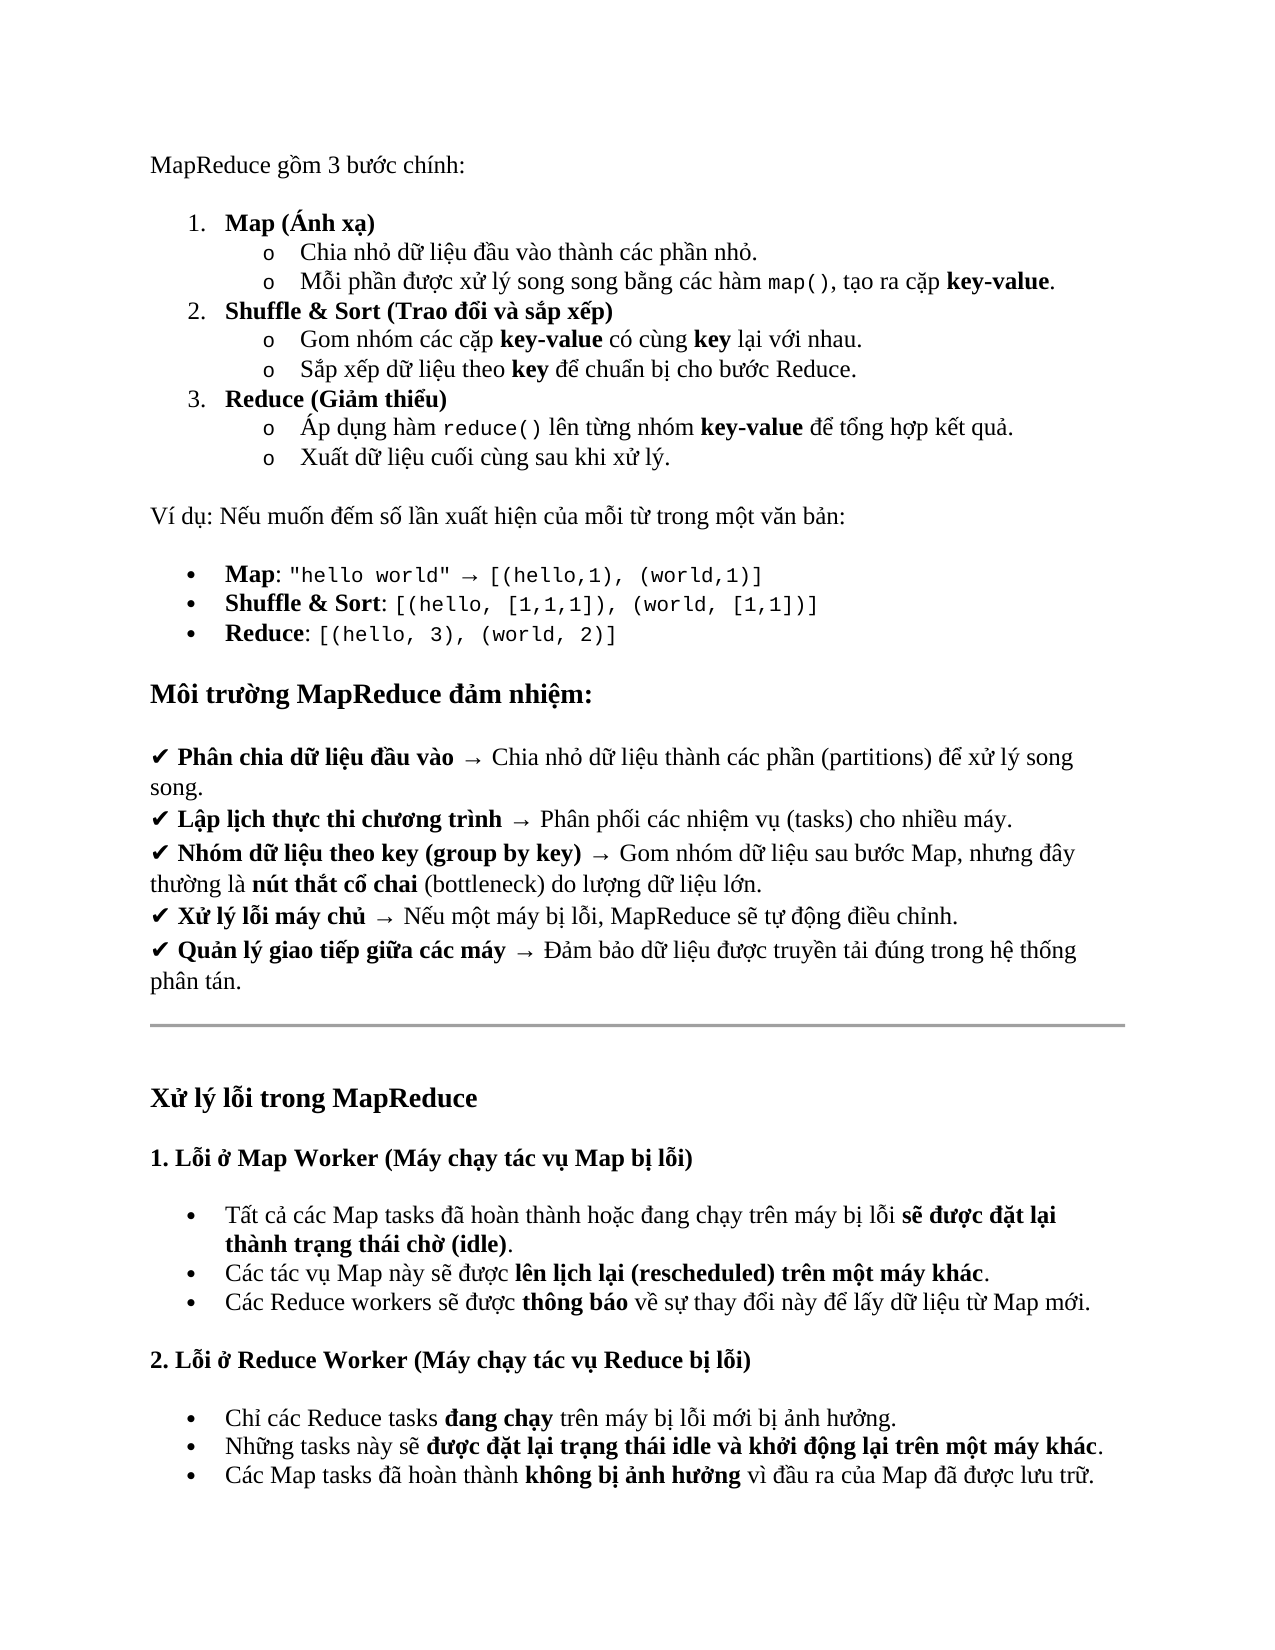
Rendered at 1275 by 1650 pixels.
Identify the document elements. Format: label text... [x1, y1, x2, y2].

list Áp dụng hàm reduce() lên từng nhóm key-value để tổng hợp kết quả. [262, 412, 1125, 442]
list Reduce: [(hello, 3), (world, 2)] [187, 618, 1125, 647]
text Xử lý lỗi trong MapReduce [150, 1081, 1125, 1113]
list Map: "hello world" → [(hello,1), (world,1)] [187, 559, 1125, 588]
list Chia nhỏ dữ liệu đầu vào thành các phần nhỏ. [262, 237, 1125, 266]
list Chỉ các Reduce tasks đang chạy trên máy bị lỗi mới bị ảnh hưởng. [187, 1403, 1125, 1431]
list Sắp xếp dữ liệu theo key để chuẩn bị cho bước Reduce. [262, 354, 1125, 384]
list Reduce (Giảm thiểu) [187, 384, 1125, 412]
text 1. Lỗi ở Map Worker (Máy chạy tác vụ Map bị lỗi) [150, 1143, 1125, 1171]
list Gom nhóm các cặp key-value có cùng key lại với nhau. [262, 324, 1125, 354]
list Các tác vụ Map này sẽ được lên lịch lại (rescheduled) trên một máy khác. [187, 1258, 1125, 1287]
text Môi trường MapReduce đảm nhiệm: [150, 677, 1125, 709]
list Map (Ánh xạ) [187, 208, 1125, 237]
list Các Reduce workers sẽ được thông báo về sự thay đổi này để lấy dữ liệu từ Map mới. [187, 1287, 1125, 1316]
text MapReduce gồm 3 bước chính: [150, 150, 1125, 179]
list Xuất dữ liệu cuối cùng sau khi xử lý. [262, 442, 1125, 472]
text ✔ Phân chia dữ liệu đầu vào → Chia nhỏ dữ liệu thành các phần (partitions) để xử lý song song. ✔ Lập lịch thực thi chương trình → Phân phối các nhiệm vụ (tasks) cho nhiều máy. ✔ Nhóm dữ liệu theo key (group by key) → Gom nhóm dữ liệu sau bước Map, nhưng đây thường là nút thắt cổ chai (bottleneck) do lượng dữ liệu lớn. ✔ Xử lý lỗi máy chủ → Nếu một máy bị lỗi, MapReduce sẽ tự động điều chỉnh. ✔ Quản lý giao tiếp giữa các máy → Đảm bảo dữ liệu được truyền tải đúng trong hệ thống phân tán. [150, 738, 1125, 995]
text 2. Lỗi ở Reduce Worker (Máy chạy tác vụ Reduce bị lỗi) [150, 1345, 1125, 1373]
list Các Map tasks đã hoàn thành không bị ảnh hưởng vì đầu ra của Map đã được lưu trữ. [187, 1460, 1125, 1489]
list Mỗi phần được xử lý song song bằng các hàm map(), tạo ra cặp key-value. [262, 266, 1125, 296]
text Ví dụ: Nếu muốn đếm số lần xuất hiện của mỗi từ trong một văn bản: [150, 501, 1125, 529]
list Shuffle & Sort (Trao đổi và sắp xếp) [187, 296, 1125, 324]
list Shuffle & Sort: [(hello, [1,1,1]), (world, [1,1])] [187, 588, 1125, 618]
list Những tasks này sẽ được đặt lại trạng thái idle và khởi động lại trên một máy khác. [187, 1431, 1125, 1460]
list Tất cả các Map tasks đã hoàn thành hoặc đang chạy trên máy bị lỗi sẽ được đặt lại thành trạng thái chờ (idle). [187, 1201, 1125, 1258]
